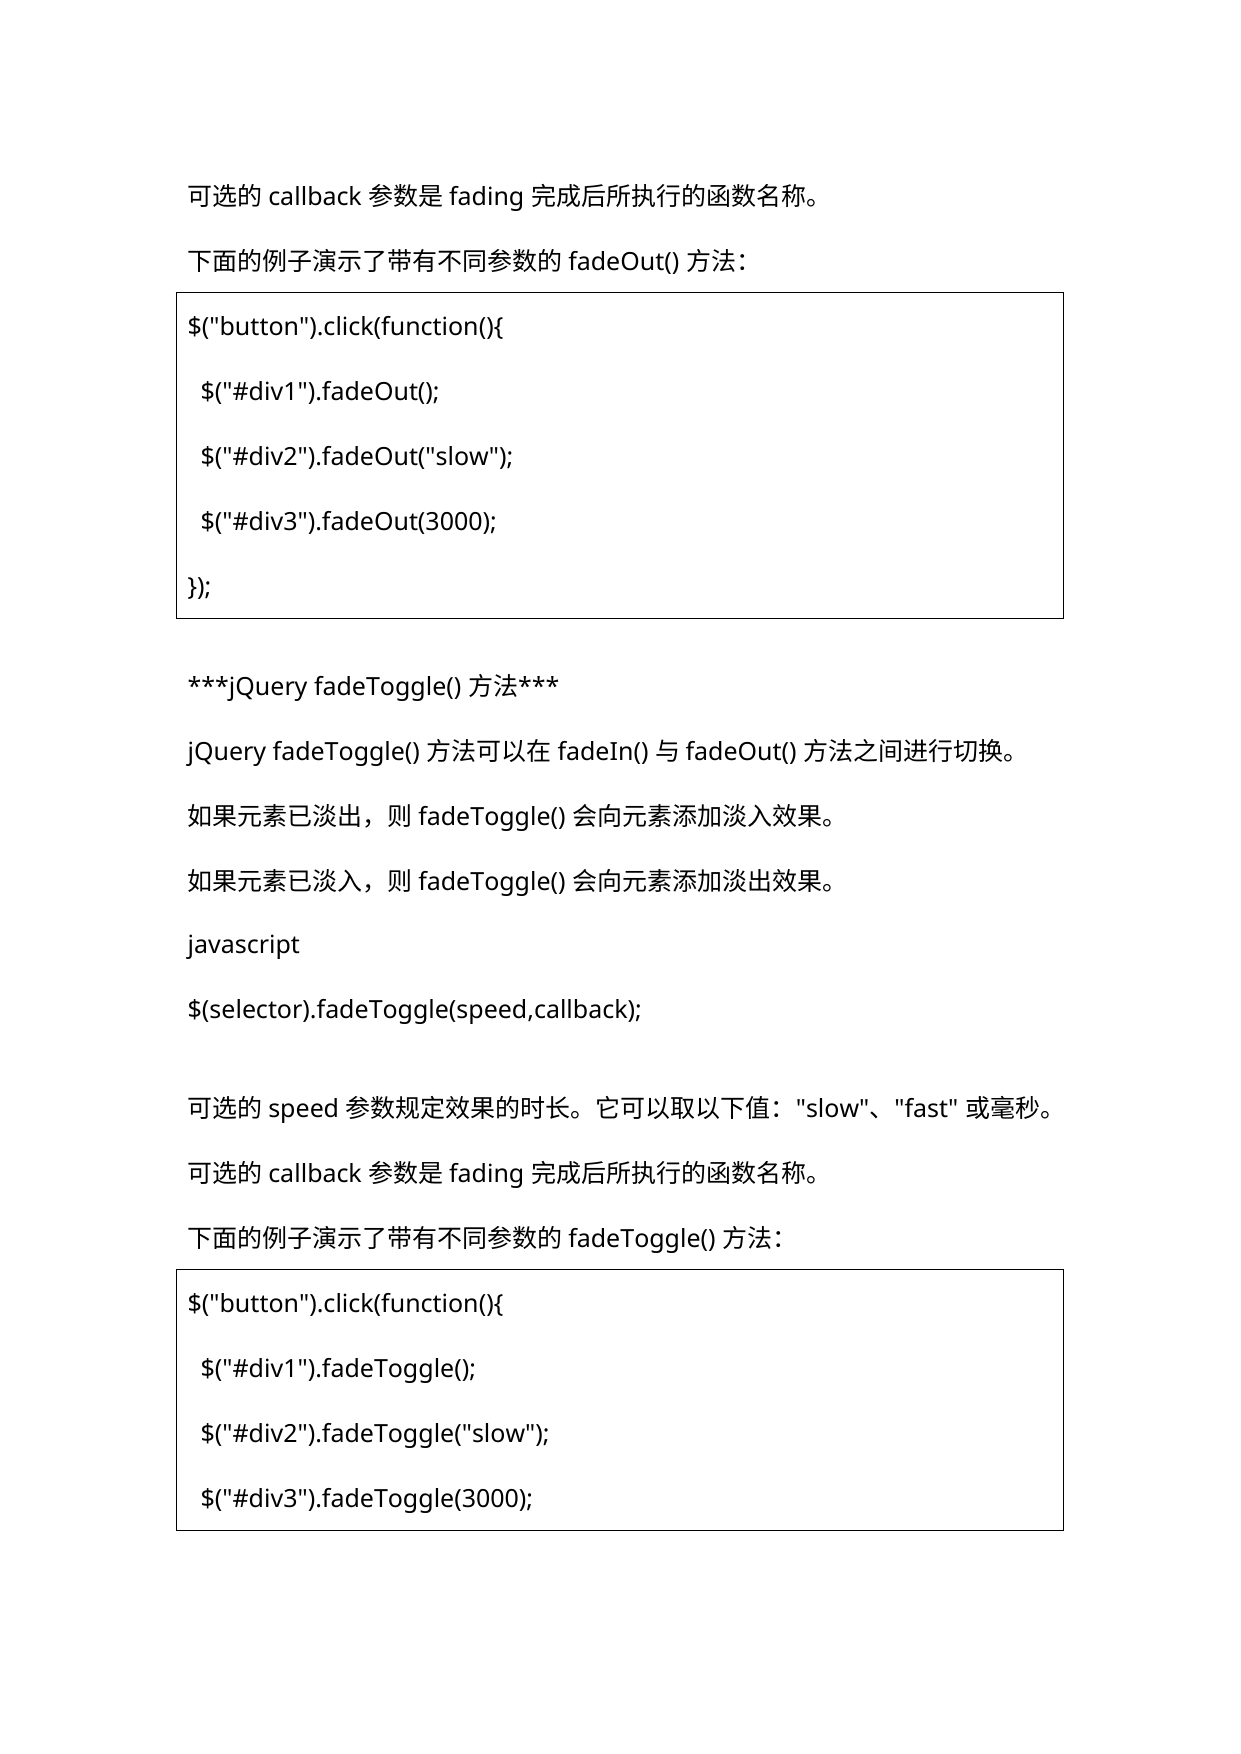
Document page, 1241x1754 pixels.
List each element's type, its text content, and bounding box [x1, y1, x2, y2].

text 可选的 speed 参数规定效果的时长。它可以取以下值："slow"、"fast" 或毫秒。 [187, 1074, 1053, 1139]
text 可选的 callback 参数是 fading 完成后所执行的函数名称。 [187, 162, 1053, 227]
text jQuery fadeToggle() 方法可以在 fadeIn() 与 fadeOut() 方法之间进行切换。 [187, 717, 1053, 782]
text 下面的例子演示了带有不同参数的 fadeToggle() 方法： [187, 1204, 1053, 1269]
table_header $("button").click(function(){ $("#div1").fadeOut(); $("#div2").fadeOut("slow"); $("#div3").fadeOut(3000); }); [177, 293, 1063, 618]
text javascript [187, 912, 1053, 977]
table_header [177, 1270, 1063, 1530]
text ***jQuery fadeToggle() 方法*** [187, 652, 1053, 717]
text 如果元素已淡出，则 fadeToggle() 会向元素添加淡入效果。 [187, 782, 1053, 847]
text 如果元素已淡入，则 fadeToggle() 会向元素添加淡出效果。 [187, 847, 1053, 912]
text $(selector).fadeToggle(speed,callback); [187, 977, 1053, 1042]
text 下面的例子演示了带有不同参数的 fadeOut() 方法： [187, 227, 1053, 292]
text 可选的 callback 参数是 fading 完成后所执行的函数名称。 [187, 1139, 1053, 1204]
